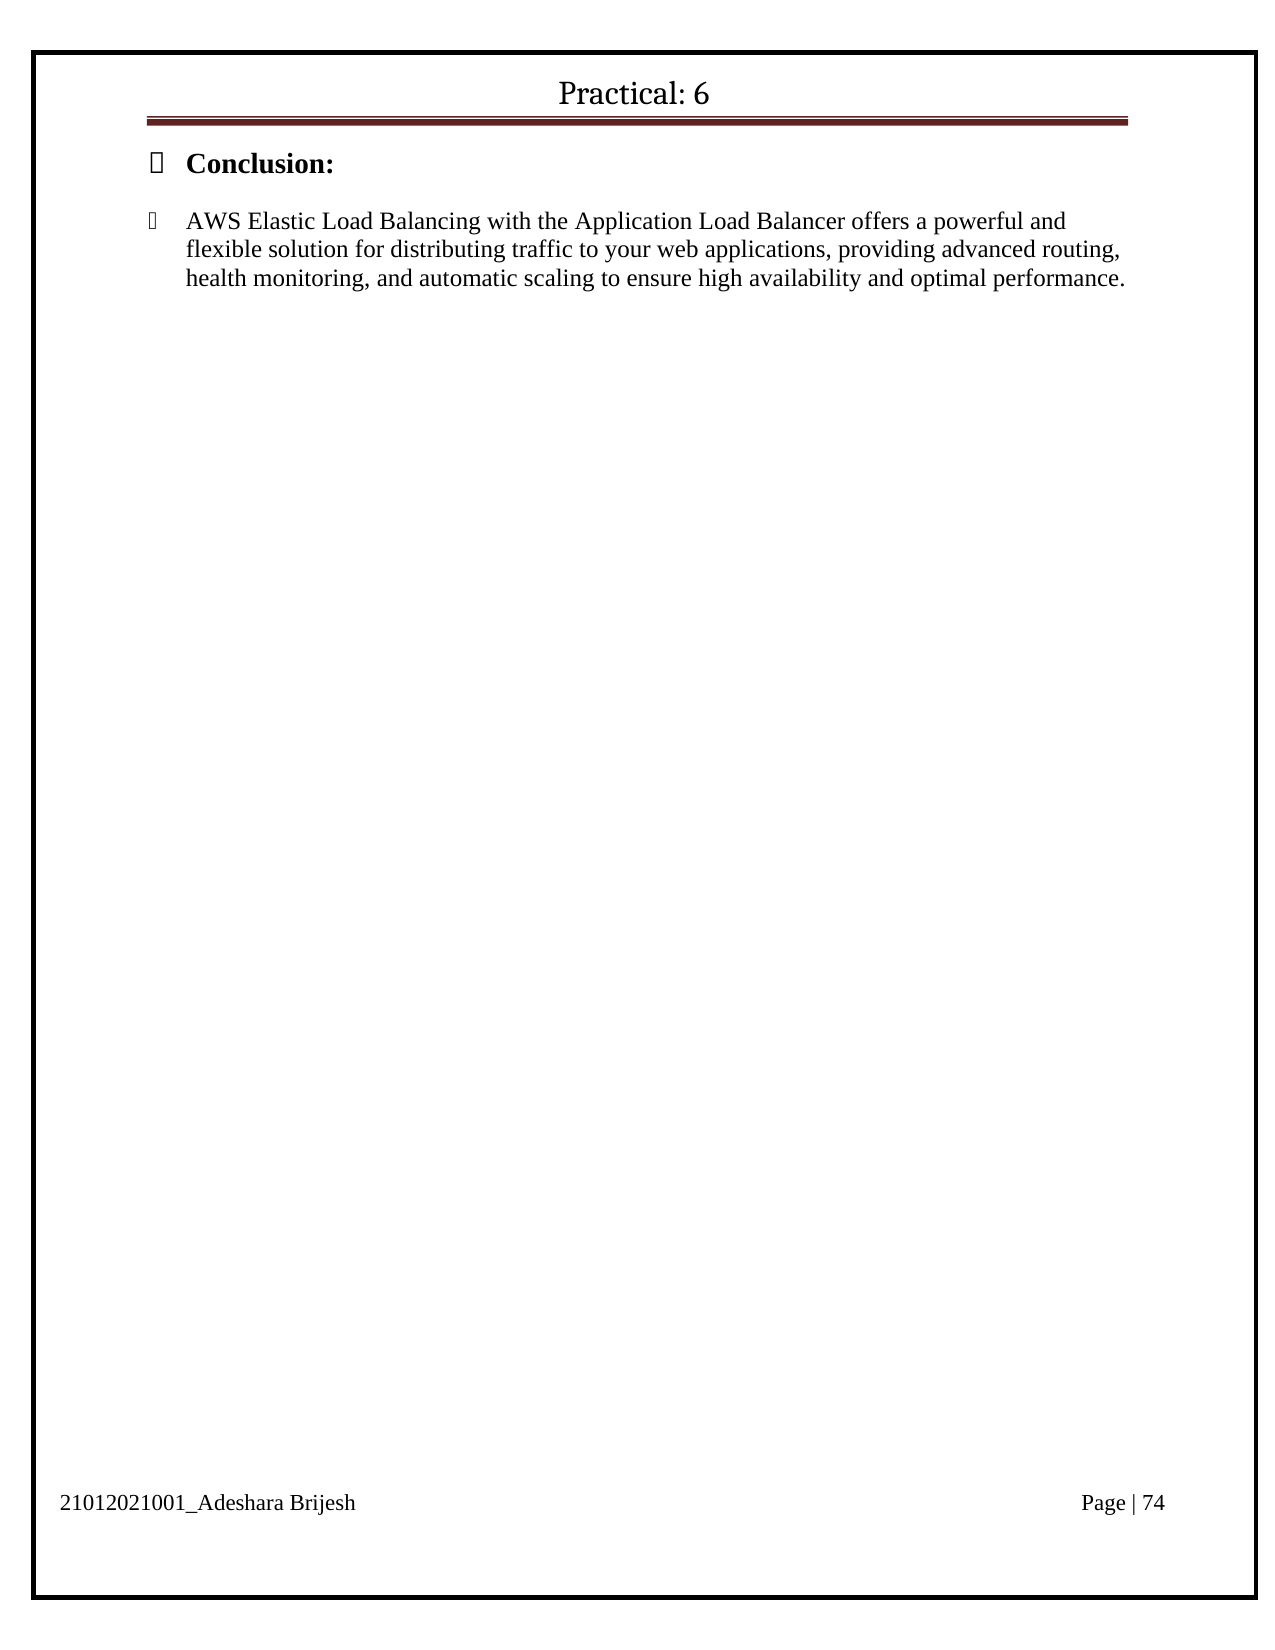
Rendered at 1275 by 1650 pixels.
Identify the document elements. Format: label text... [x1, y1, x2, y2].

subtitle Conclusion: [148, 142, 1254, 182]
list AWS Elastic Load Balancing with the Application Load Balancer offers a powerful and flexible solution for distributing traffic to your web applications, providing advanced routing, health monitoring, and automatic scaling to ensure high availability and optimal performance. [148, 207, 1148, 291]
